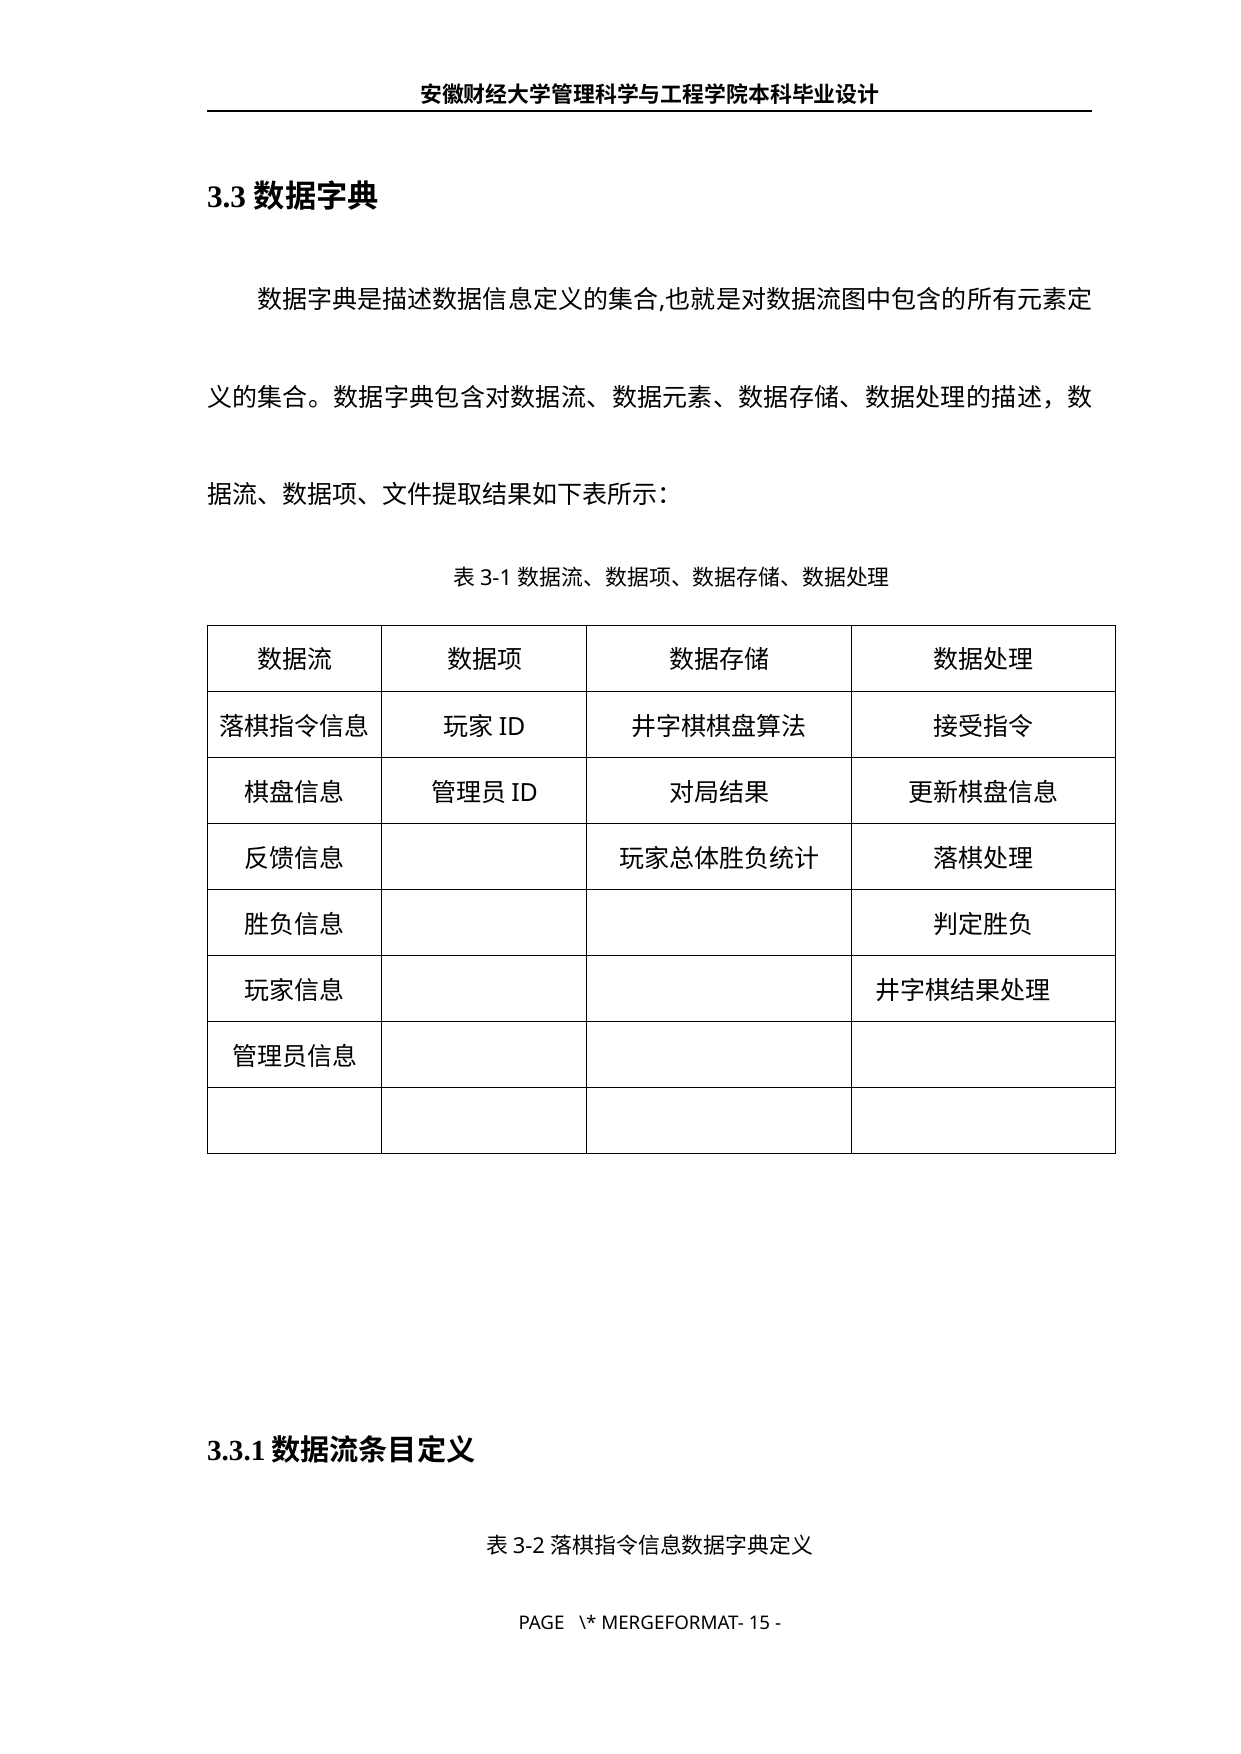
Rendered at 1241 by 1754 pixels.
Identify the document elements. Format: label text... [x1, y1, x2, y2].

table_cell 胜负信息 [208, 890, 381, 955]
table_cell [382, 956, 586, 1021]
table_header 数据存储 [587, 626, 851, 691]
text 表3-1 数据流、数据项、数据存储、数据处理 [207, 560, 1092, 592]
table_cell 落棋指令信息 [208, 692, 381, 757]
table_cell 井字棋棋盘算法 [587, 692, 851, 757]
table_cell 管理员ID [382, 758, 586, 823]
table_header 数据流 [208, 626, 381, 691]
table_cell [587, 890, 851, 955]
table_header 数据项 [382, 626, 586, 691]
table_cell 接受指令 [852, 692, 1115, 757]
table_cell 对局结果 [587, 758, 851, 823]
table_cell [382, 1088, 586, 1153]
table_cell 玩家ID [382, 692, 586, 757]
table_header 数据处理 [852, 626, 1115, 691]
table_cell [208, 1088, 381, 1153]
table_cell 管理员信息 [208, 1022, 381, 1087]
table_cell [382, 890, 586, 955]
table_cell 玩家信息 [208, 956, 381, 1021]
text 数据字典是描述数据信息定义的集合,也就是对数据流图中包含的所有元素定义的集合。数据字典包含对数据流、数据元素、数据存储、数据处理的描述，数据流、数据项、文件提取结果如下表所示： [207, 266, 1092, 526]
table_cell [587, 1088, 851, 1153]
subtitle 3.3 数据字典 [207, 162, 1092, 227]
table_cell [587, 956, 851, 1021]
table_cell 反馈信息 [208, 824, 381, 889]
table_cell [382, 824, 586, 889]
table_cell 棋盘信息 [208, 758, 381, 823]
subtitle 3.3.1数据流条目定义 [207, 1415, 1092, 1480]
table_cell [587, 1022, 851, 1087]
table_cell 落棋处理 [852, 824, 1115, 889]
table_cell 玩家总体胜负统计 [587, 824, 851, 889]
text 表3-2 落棋指令信息数据字典定义 [207, 1527, 1092, 1560]
table_cell 判定胜负 [852, 890, 1115, 955]
table_cell [852, 1022, 1115, 1087]
table_cell [382, 1022, 586, 1087]
table_cell 更新棋盘信息 [852, 758, 1115, 823]
table_cell [852, 1088, 1115, 1153]
table_cell 井字棋结果处理 [852, 956, 1115, 1021]
